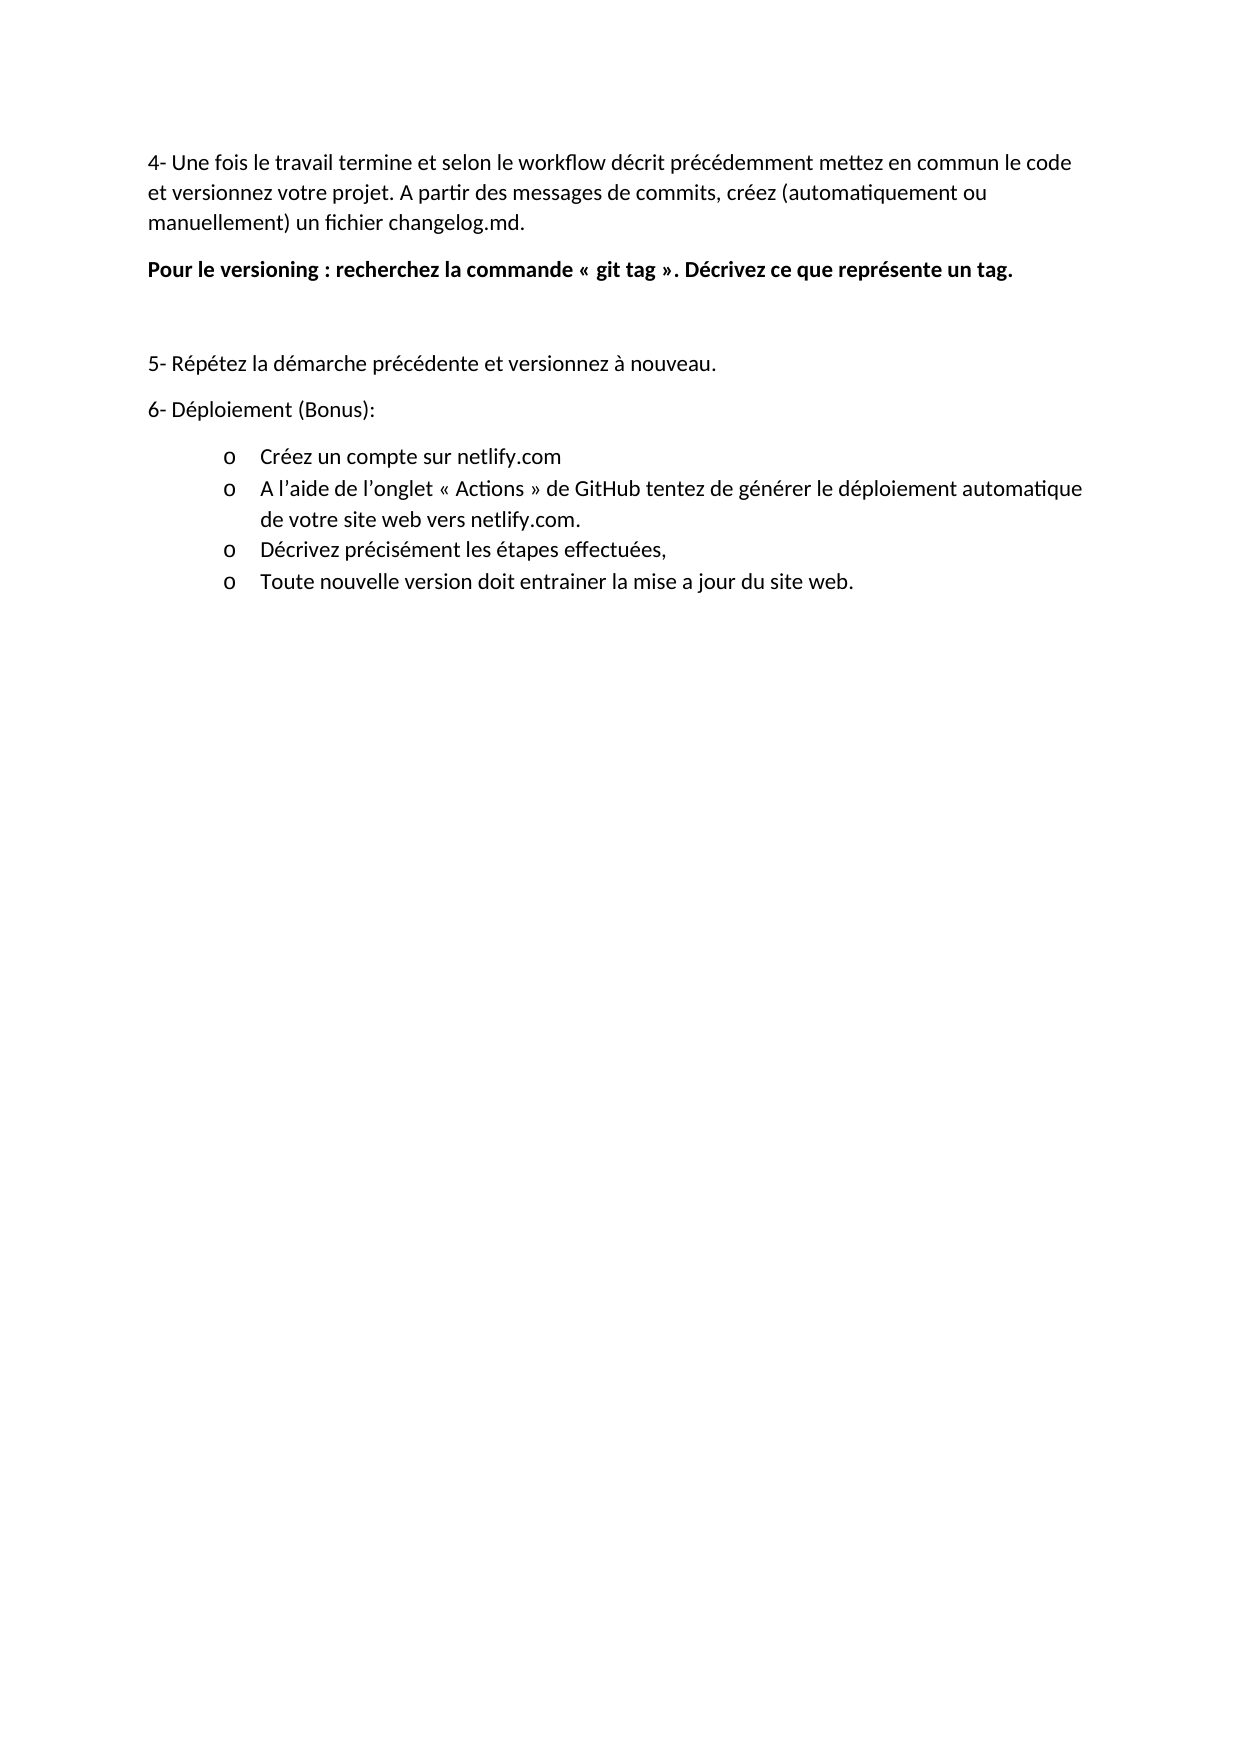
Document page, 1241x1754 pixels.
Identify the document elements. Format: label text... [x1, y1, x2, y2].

list Décrivez précisément les étapes effectuées, [223, 535, 1093, 564]
list A l’aide de l’onglet « Actions » de GitHub tentez de générer le déploiement automatique de votre site web vers netlify.com. [223, 474, 1093, 533]
list Créez un compte sur netlify.com [223, 442, 1093, 472]
text 6- Déploiement (Bonus): [148, 396, 1093, 423]
text Pour le versioning : recherchez la commande « git tag ». Décrivez ce que représente un tag. [148, 255, 1093, 283]
text 4- Une fois le travail termine et selon le workflow décrit précédemment mettez en commun le code et versionnez votre projet. A partir des messages de commits, créez (automatiquement ou manuellement) un fichier changelog.md. [148, 148, 1093, 236]
list Toute nouvelle version doit entrainer la mise a jour du site web. [223, 567, 1093, 596]
text 5- Répétez la démarche précédente et versionnez à nouveau. [148, 349, 1093, 377]
